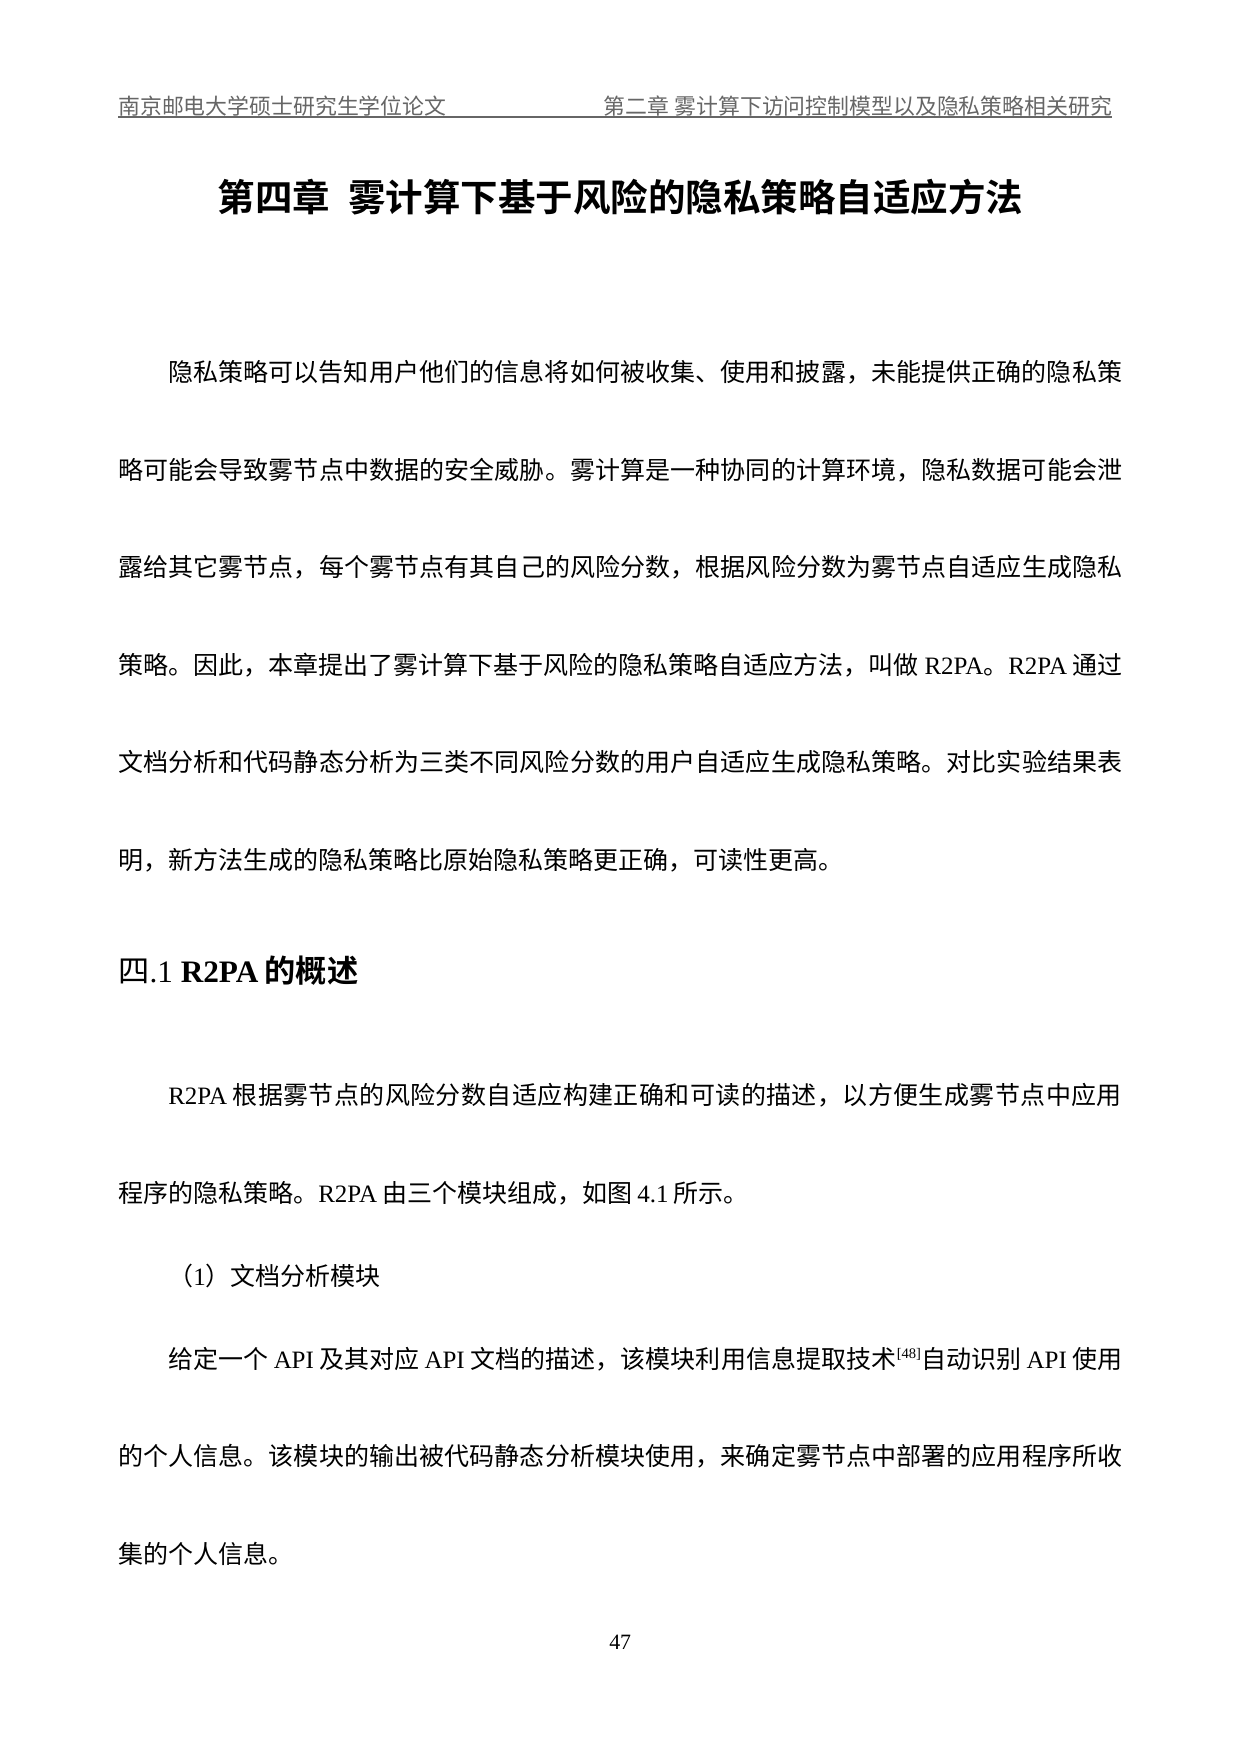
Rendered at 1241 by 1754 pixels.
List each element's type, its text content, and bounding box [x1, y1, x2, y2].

text 给定一个API及其对应API文档的描述，该模块利用信息提取技术[48]自动识别API使用的个人信息。该模块的输出被代码静态分析模块使用，来确定雾节点中部署的应用程序所收集的个人信息。 [118, 1325, 1122, 1585]
subtitle 雾计算下基于风险的隐私策略自适应方法 [118, 163, 1122, 228]
list 文档分析模块 [118, 1242, 1122, 1307]
text R2PA的概述 [118, 936, 1122, 1001]
text 隐私策略可以告知用户他们的信息将如何被收集、使用和披露，未能提供正确的隐私策略可能会导致雾节点中数据的安全威胁。雾计算是一种协同的计算环境，隐私数据可能会泄露给其它雾节点，每个雾节点有其自己的风险分数，根据风险分数为雾节点自适应生成隐私策略。因此，本章提出了雾计算下基于风险的隐私策略自适应方法，叫做R2PA。R2PA通过文档分析和代码静态分析为三类不同风险分数的用户自适应生成隐私策略。对比实验结果表明，新方法生成的隐私策略比原始隐私策略更正确，可读性更高。 [118, 338, 1122, 891]
text R2PA根据雾节点的风险分数自适应构建正确和可读的描述，以方便生成雾节点中应用程序的隐私策略。R2PA由三个模块组成，如图4.1所示。 [118, 1061, 1122, 1224]
